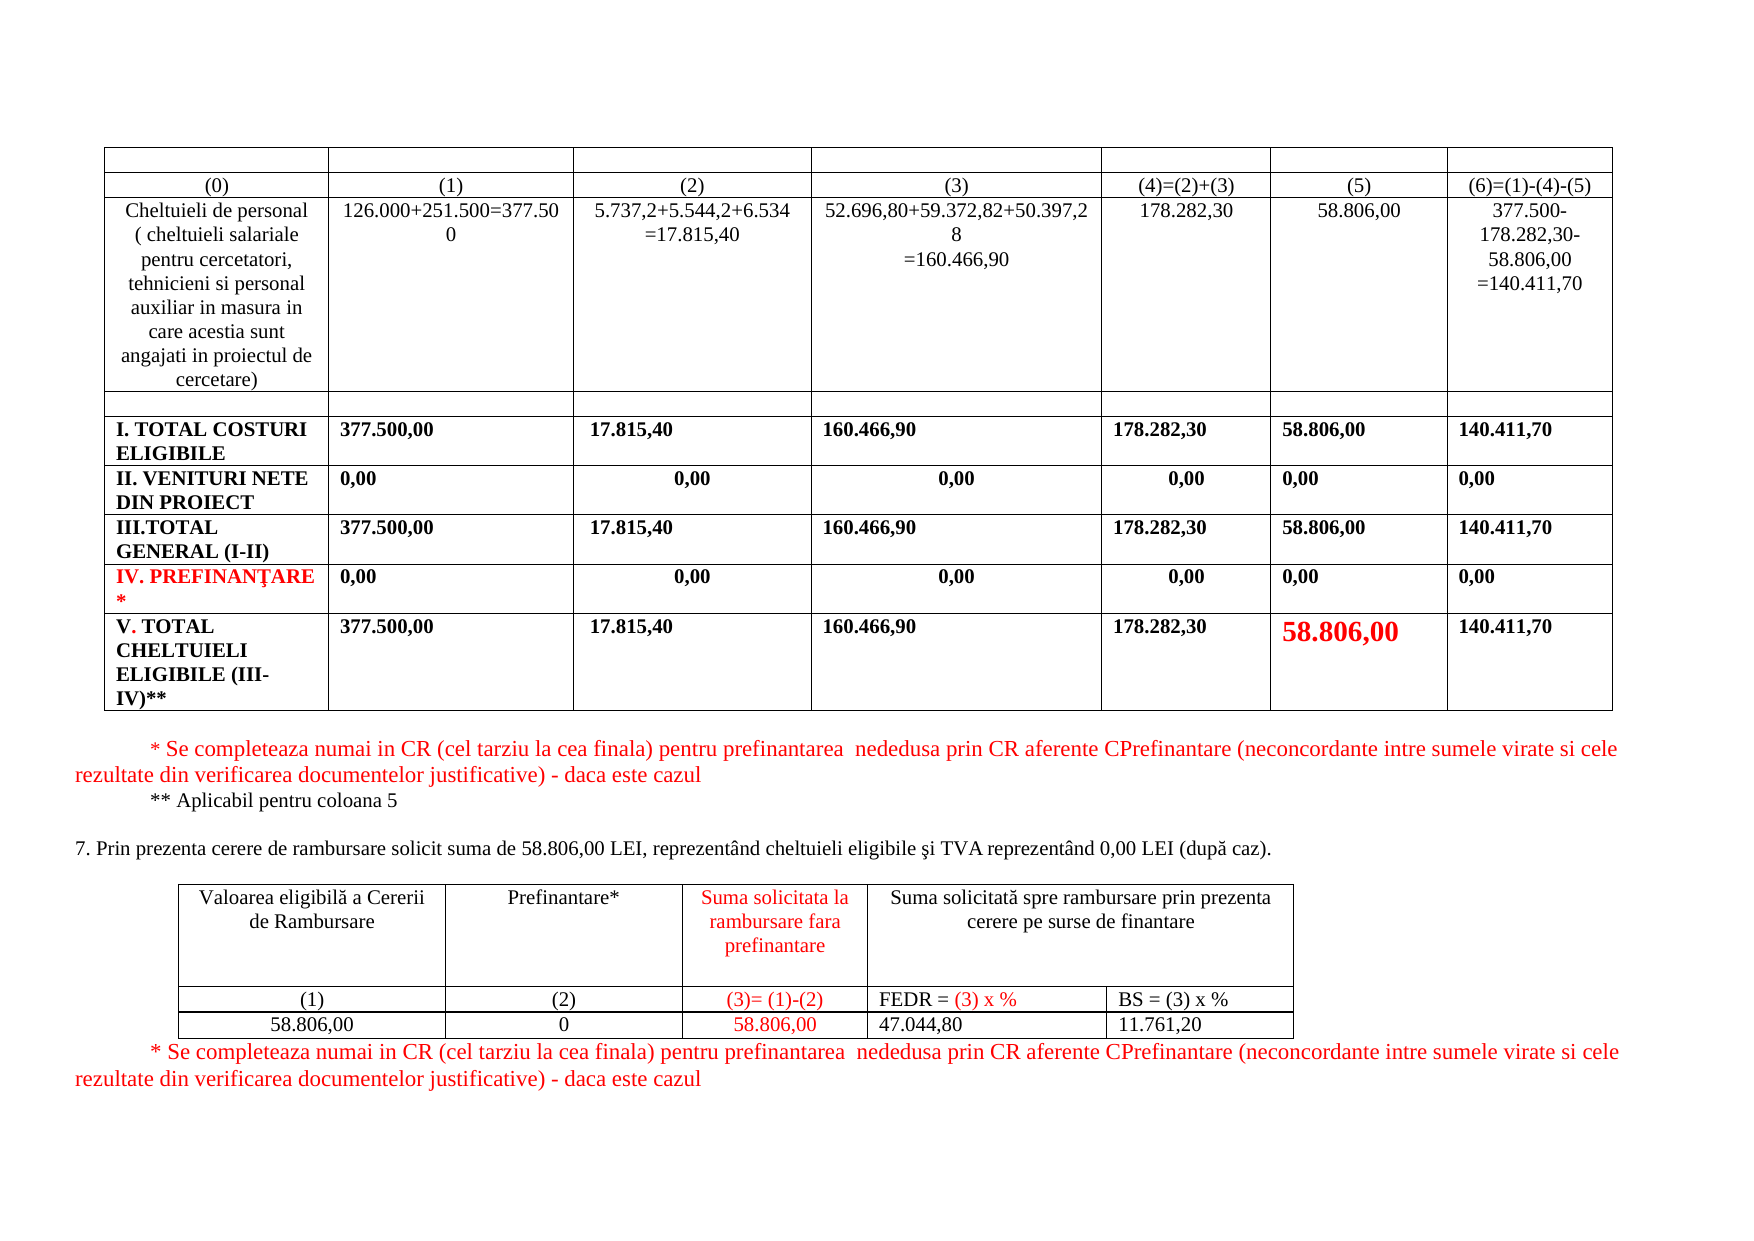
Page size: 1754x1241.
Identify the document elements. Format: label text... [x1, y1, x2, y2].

table_cell 0,00 [812, 565, 1101, 613]
table_cell 58.806,00 [1271, 614, 1447, 710]
table_cell FEDR = (3) x % [868, 987, 1106, 1011]
table_cell 58.806,00 [1271, 417, 1447, 465]
table_cell V. TOTAL CHELTUIELI ELIGIBILE (III-IV)** [105, 614, 328, 710]
table_cell 0 [446, 1013, 682, 1037]
table_cell 140.411,70 [1448, 614, 1612, 710]
table_cell 377.500,00 [329, 417, 573, 465]
table_cell Cheltuieli de personal ( cheltuieli salariale pentru cercetatori, tehnicieni si personal auxiliar in masura in care acestia sunt angajati in proiectul de cercetare) [105, 198, 328, 391]
table_cell 58.806,00 [683, 1013, 867, 1037]
table_cell (5) [1271, 173, 1447, 197]
table_header Prefinantare* [446, 885, 682, 986]
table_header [329, 148, 573, 172]
table_cell 58.806,00 [1271, 198, 1447, 391]
table_cell 160.466,90 [812, 614, 1101, 710]
table_cell 0,00 [1271, 466, 1447, 514]
table_cell (2) [446, 987, 682, 1011]
table_cell 140.411,70 [1448, 515, 1612, 563]
table_cell [1448, 392, 1612, 416]
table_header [812, 148, 1101, 172]
table_cell (6)=(1)-(4)-(5) [1448, 173, 1612, 197]
table_cell [105, 392, 328, 416]
table_cell 58.806,00 [1271, 515, 1447, 563]
table_cell 0,00 [329, 466, 573, 514]
table_cell (1) [179, 987, 445, 1011]
table_cell (3)= (1)-(2) [683, 987, 867, 1011]
table_cell 126.000+251.500=377.500 [329, 198, 573, 391]
table_cell IV. PREFINANŢARE * [105, 565, 328, 613]
table_cell 5.737,2+5.544,2+6.534 =17.815,40 [574, 198, 811, 391]
table_cell 0,00 [1102, 466, 1270, 514]
table_cell (0) [105, 173, 328, 197]
table_cell [329, 392, 573, 416]
table_cell 0,00 [1448, 565, 1612, 613]
table_cell 178.282,30 [1102, 198, 1270, 391]
table_header Suma solicitata la rambursare fara prefinantare [683, 885, 867, 986]
table_cell 0,00 [574, 565, 811, 613]
table_cell BS = (3) x % [1107, 987, 1293, 1011]
table_cell 52.696,80+59.372,82+50.397,28 =160.466,90 [812, 198, 1101, 391]
table_cell 178.282,30 [1102, 515, 1270, 563]
table_cell 377.500,00 [329, 515, 573, 563]
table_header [105, 148, 328, 172]
text * Se completeaza numai in CR (cel tarziu la cea finala) pentru prefinantarea nededusa prin CR aferente CPrefinantare (neconcordante intre sumele virate si cele rezultate din verificarea documentelor justificative) - daca este cazul [75, 735, 1679, 788]
table_cell 47.044,80 [868, 1013, 1106, 1037]
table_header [574, 148, 811, 172]
text ** Aplicabil pentru coloana 5 [75, 788, 1679, 812]
table_header Suma solicitată spre rambursare prin prezenta cerere pe surse de finantare [868, 885, 1293, 986]
table_cell [1102, 392, 1270, 416]
table_cell 0,00 [1271, 565, 1447, 613]
table_cell (3) [812, 173, 1101, 197]
table_cell 0,00 [574, 466, 811, 514]
table_cell (4)=(2)+(3) [1102, 173, 1270, 197]
table_cell 0,00 [812, 466, 1101, 514]
table_cell 58.806,00 [179, 1013, 445, 1037]
table_cell 17.815,40 [574, 417, 811, 465]
text * Se completeaza numai in CR (cel tarziu la cea finala) pentru prefinantarea nededusa prin CR aferente CPrefinantare (neconcordante intre sumele virate si cele rezultate din verificarea documentelor justificative) - daca este cazul [75, 1038, 1679, 1091]
table_cell 160.466,90 [812, 417, 1101, 465]
table_cell 178.282,30 [1102, 614, 1270, 710]
table_header Valoarea eligibilă a Cererii de Rambursare [179, 885, 445, 986]
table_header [1102, 148, 1270, 172]
table_cell 0,00 [1448, 466, 1612, 514]
table_cell 17.815,40 [574, 515, 811, 563]
table_cell (2) [574, 173, 811, 197]
table_cell 377.500-178.282,30-58.806,00 =140.411,70 [1448, 198, 1612, 391]
table_cell 140.411,70 [1448, 417, 1612, 465]
table_cell 178.282,30 [1102, 417, 1270, 465]
table_cell (1) [329, 173, 573, 197]
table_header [1448, 148, 1612, 172]
table_cell III.TOTAL GENERAL (I-II) [105, 515, 328, 563]
table_cell 160.466,90 [812, 515, 1101, 563]
table_cell 0,00 [1102, 565, 1270, 613]
table_cell 0,00 [329, 565, 573, 613]
text 7. Prin prezenta cerere de rambursare solicit suma de 58.806,00 LEI, reprezentând cheltuieli eligibile şi TVA reprezentând 0,00 LEI (după caz). [75, 836, 1679, 860]
table_cell II. VENITURI NETE DIN PROIECT [105, 466, 328, 514]
table_cell [1271, 392, 1447, 416]
table_cell I. TOTAL COSTURI ELIGIBILE [105, 417, 328, 465]
table_cell 11.761,20 [1107, 1013, 1293, 1037]
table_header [1271, 148, 1447, 172]
table_cell 377.500,00 [329, 614, 573, 710]
table_cell 17.815,40 [574, 614, 811, 710]
table_cell [574, 392, 811, 416]
table_cell [812, 392, 1101, 416]
